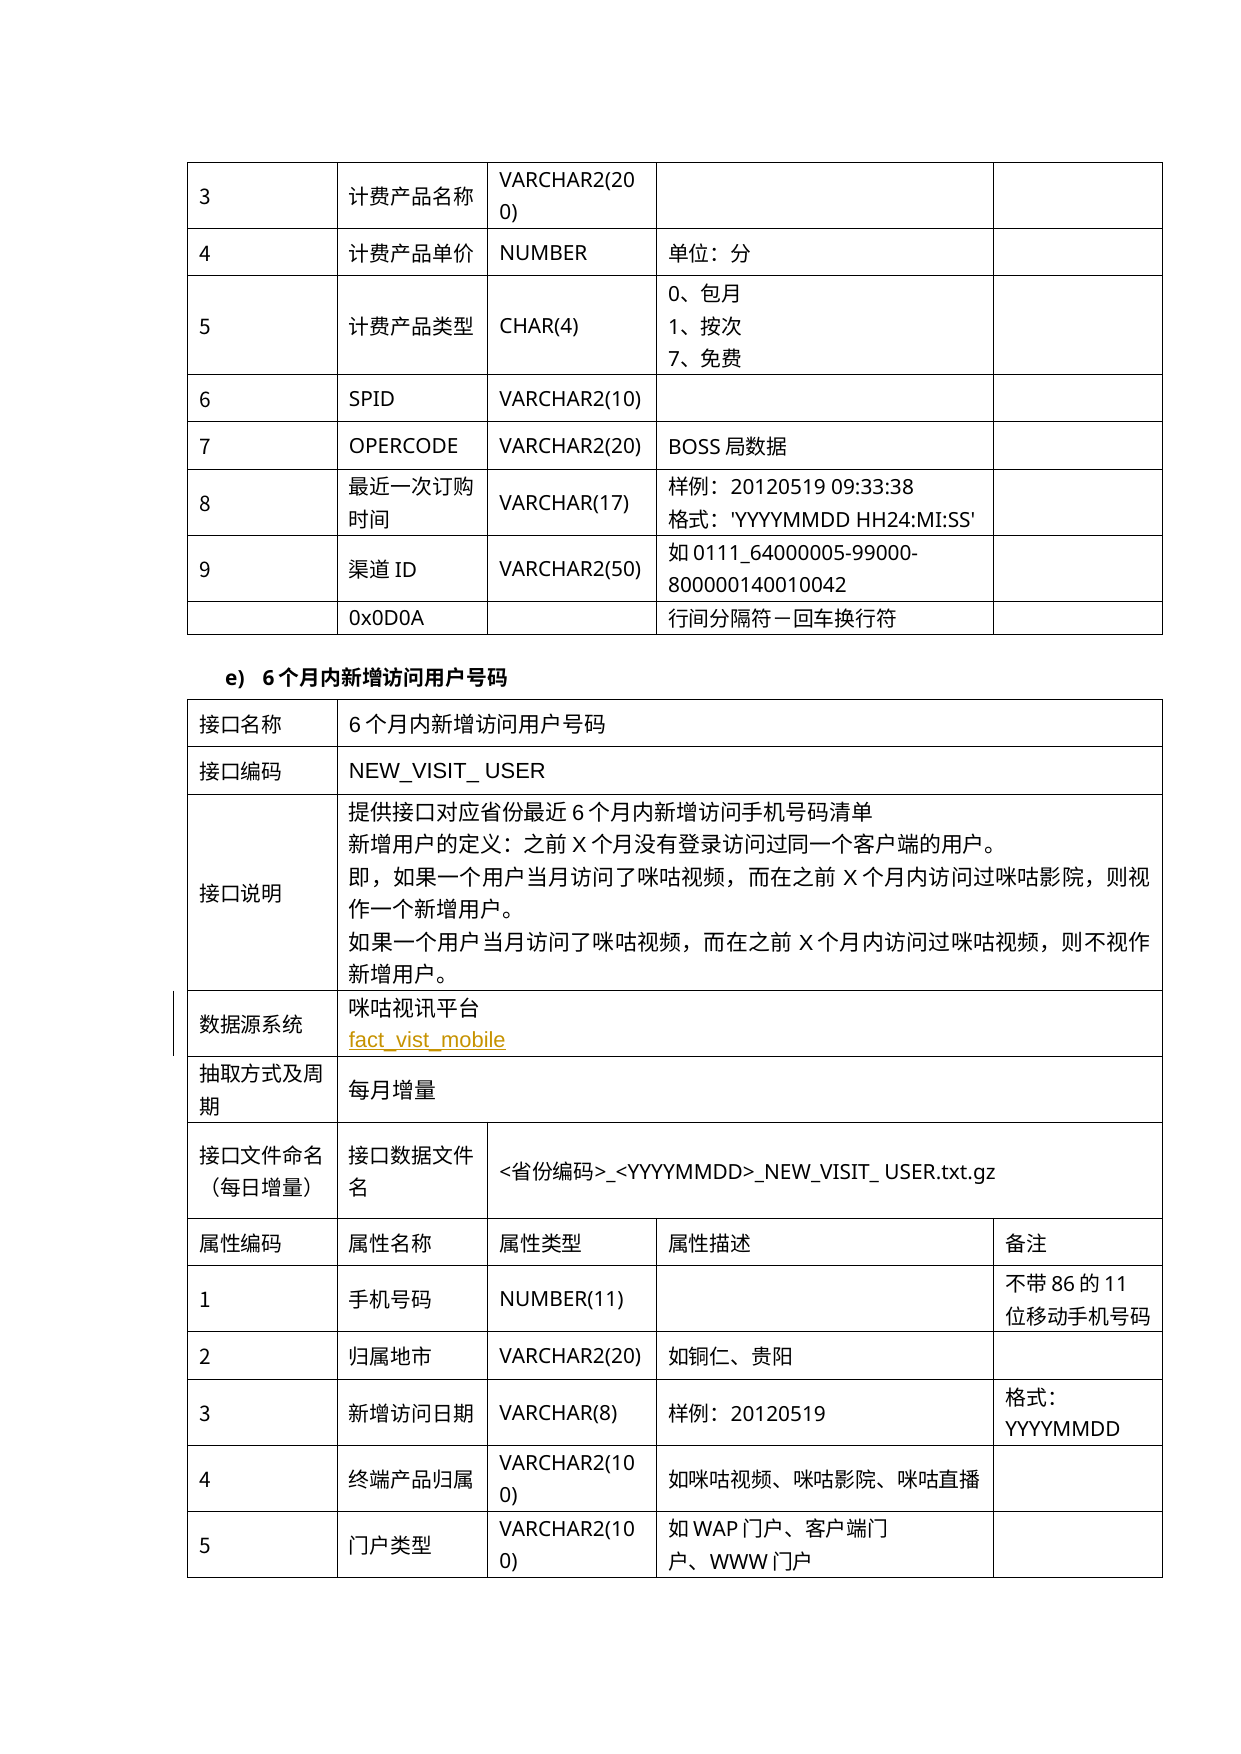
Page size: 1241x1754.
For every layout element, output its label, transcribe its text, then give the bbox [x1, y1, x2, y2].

table_cell 数据源系统 [188, 991, 337, 1056]
table_cell 属性类型 [488, 1219, 656, 1265]
table_cell VARCHAR(8) [488, 1380, 656, 1444]
table_cell <省份编码>_<YYYYMMDD>_NEW_VISIT_ USER.txt.gz [488, 1123, 1162, 1218]
table_cell 门户类型 [338, 1512, 487, 1577]
table_cell 接口说明 [188, 795, 337, 989]
table_cell 咪咕视讯平台 [338, 991, 1162, 1056]
table_cell [994, 1512, 1162, 1577]
subtitle 6个月内新增访问用户号码 [225, 660, 1053, 693]
table_cell VARCHAR2(200) [488, 163, 656, 228]
table_cell 属性描述 [657, 1219, 993, 1265]
table_cell 渠道ID [338, 536, 487, 601]
table_cell 最近一次订购时间 [338, 470, 487, 534]
table_cell [994, 1446, 1162, 1511]
table_cell [994, 375, 1162, 421]
table_cell 8 [188, 470, 337, 534]
table_cell 9 [188, 536, 337, 601]
table_cell 接口文件命名（每日增量） [188, 1123, 337, 1218]
table_cell 格式：YYYYMMDD [994, 1380, 1162, 1444]
table_cell 如咪咕视频、咪咕影院、咪咕直播 [657, 1446, 993, 1511]
table_cell 接口数据文件名 [338, 1123, 487, 1218]
table_cell [657, 1266, 993, 1331]
table_cell OPERCODE [338, 422, 487, 468]
table_cell VARCHAR2(10) [488, 375, 656, 421]
table_cell 提供接口对应省份最近6个月内新增访问手机号码清单 新增用户的定义：之前X个月没有登录访问过同一个客户端的用户。 即，如果一个用户当月访问了咪咕视频，而在之前X个月内访问过咪咕影院，则视作一个新增用户。 如果一个用户当月访问了咪咕视频，而在之前X个月内访问过咪咕视频，则不视作新增用户。 [338, 795, 1162, 989]
table_cell 样例：20120519 09:33:38 格式：'YYYYMMDD HH24:MI:SS' [657, 470, 993, 534]
table_cell 如0111_64000005-99000-800000140010042 [657, 536, 993, 601]
table_cell NUMBER(11) [488, 1266, 656, 1331]
table_cell 终端产品归属 [338, 1446, 487, 1511]
table_cell [994, 276, 1162, 374]
table_cell 1 [188, 1266, 337, 1331]
table_header 接口名称 [188, 700, 337, 746]
table_cell 备注 [994, 1219, 1162, 1265]
table_cell 4 [188, 1446, 337, 1511]
table_cell [994, 163, 1162, 228]
table_cell VARCHAR(17) [488, 470, 656, 534]
table_cell 3 [188, 163, 337, 228]
table_cell 属性编码 [188, 1219, 337, 1265]
table_cell [994, 229, 1162, 275]
table_cell 0x0D [338, 602, 487, 634]
table_cell SPID [338, 375, 487, 421]
table_cell [488, 602, 656, 634]
table_cell [657, 375, 993, 421]
table_header 6个月内新增访问用户号码 [338, 700, 1162, 746]
table_cell 如WAP门户、客户端门户、WWW门户 [657, 1512, 993, 1577]
table_cell VARCHAR2(50) [488, 536, 656, 601]
table_cell VARCHAR2(20) [488, 1332, 656, 1378]
table_cell 3 [188, 1380, 337, 1444]
table_cell 计费产品单价 [338, 229, 487, 275]
table_cell VARCHAR2(20) [488, 422, 656, 468]
table_cell 2 [188, 1332, 337, 1378]
table_cell [994, 422, 1162, 468]
table_cell VARCHAR2(100) [488, 1446, 656, 1511]
table_cell 7 [188, 422, 337, 468]
table_cell 计费产品名称 [338, 163, 487, 228]
table_cell 行间分隔符－回车换行符 [657, 602, 993, 634]
table_cell 不带86的11位移动手机号码 [994, 1266, 1162, 1331]
table_cell VARCHAR2(100) [488, 1512, 656, 1577]
table_cell [188, 602, 337, 634]
table_cell 计费产品类型 [338, 276, 487, 374]
table_cell 4 [188, 229, 337, 275]
table_cell NEW_VISIT_ USER [338, 747, 1162, 793]
table_cell 样例：20120519 [657, 1380, 993, 1444]
table_cell 如铜仁、贵阳 [657, 1332, 993, 1378]
table_cell 单位：分 [657, 229, 993, 275]
table_cell 接口编码 [188, 747, 337, 793]
table_cell 手机号码 [338, 1266, 487, 1331]
table_cell NUMBER [488, 229, 656, 275]
table_cell 5 [188, 1512, 337, 1577]
table_cell 每月增量 [338, 1057, 1162, 1122]
table_cell 抽取方式及周期 [188, 1057, 337, 1122]
table_cell [657, 163, 993, 228]
table_cell [994, 536, 1162, 601]
table_cell CHAR(4) [488, 276, 656, 374]
table_cell 5 [188, 276, 337, 374]
table_cell 6 [188, 375, 337, 421]
table_cell BOSS局数据 [657, 422, 993, 468]
table_cell 归属地市 [338, 1332, 487, 1378]
table_cell [994, 470, 1162, 534]
table_cell [994, 1332, 1162, 1378]
table_cell 新增访问日期 [338, 1380, 487, 1444]
table_cell 0、包月 1、按次 7、免费 [657, 276, 993, 374]
table_cell [994, 602, 1162, 634]
table_cell 属性名称 [338, 1219, 487, 1265]
